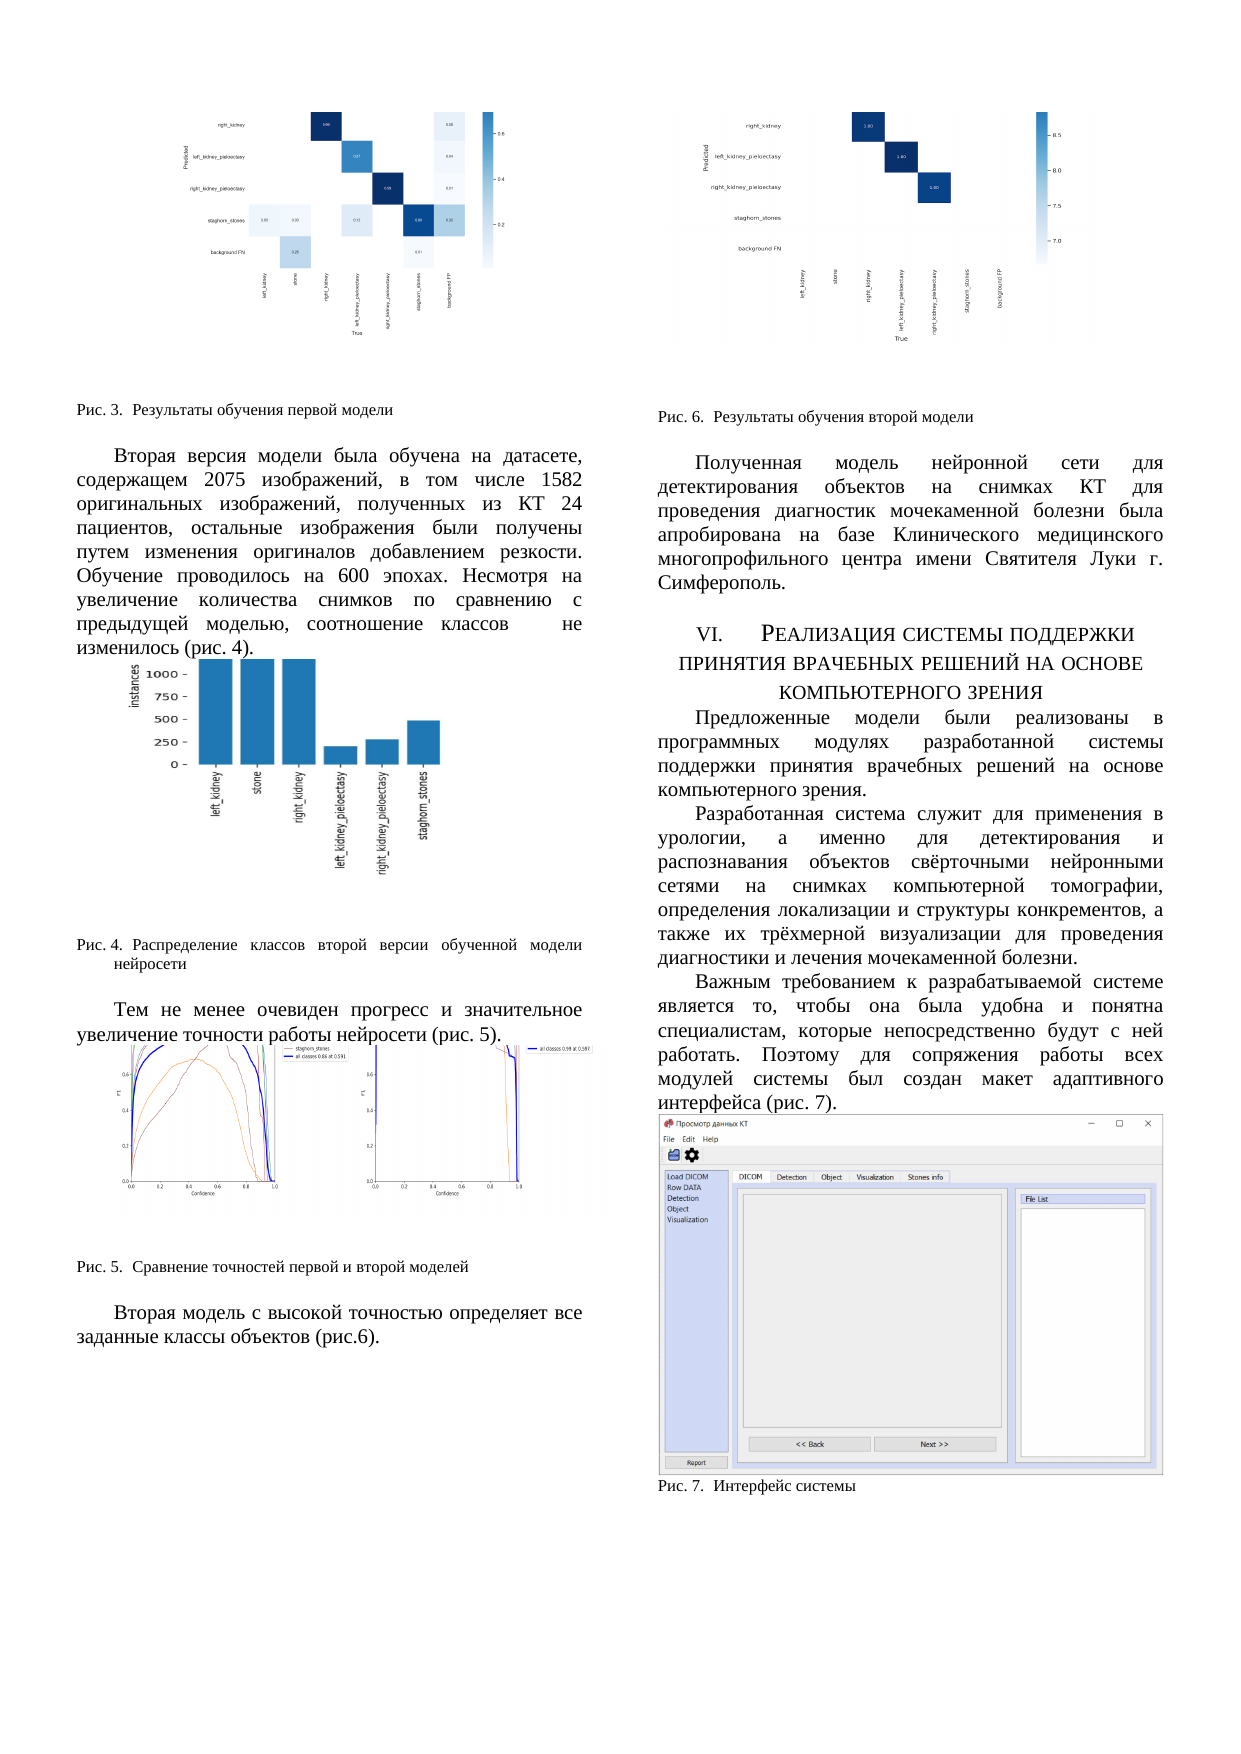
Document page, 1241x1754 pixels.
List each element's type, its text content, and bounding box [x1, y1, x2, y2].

text Результаты обучения первой модели [76, 399, 583, 419]
picture [106, 1045, 608, 1215]
text Полученная модель нейронной сети для детектирования объектов на снимках КТ для проведения диагностик мочекаменной болезни была апробирована на базе Клинического медицинского многопрофильного центра имени Святителя Луки г. Симферополь. [658, 450, 1164, 594]
subtitle Реализация системы поддержки принятия врачебных решений на основе компьютерного зрения [658, 618, 1164, 705]
text Тем не менее очевиден прогресс и значительное увеличение точности работы нейросети (рис. 5). [76, 997, 583, 1046]
picture [657, 1113, 1164, 1476]
picture [106, 659, 475, 880]
text Разработанная система служит для применения в урологии, а именно для детектирования и распознавания объектов свёрточными нейронными сетями на снимках компьютерной томографии, определения локализации и структуры конкрементов, а также их трёхмерной визуализации для проведения диагностики и лечения мочекаменной болезни. [658, 801, 1164, 969]
text Результаты обучения второй модели [658, 407, 1164, 426]
text Вторая модель с высокой точностью определяет все заданные классы объектов (рис.6). [76, 1300, 583, 1348]
text Вторая версия модели была обучена на датасете, содержащем 2075 изображений, в том числе 1582 оригинальных изображений, полученных из КТ 24 пациентов, остальные изображения были получены путем изменения оригиналов добавлением резкости. Обучение проводилось на 600 эпохах. Несмотря на увеличение количества снимков по сравнению с предыдущей моделью, соотношение классов не изменилось (рис. 4). [76, 443, 583, 659]
text Предложенные модели были реализованы в программных модулях разработанной системы поддержки принятия врачебных решений на основе компьютерного зрения. [658, 705, 1164, 801]
text Сравнение точностей первой и второй моделей [76, 1257, 583, 1276]
text Распределение классов второй версии обученной модели нейросети [76, 935, 583, 973]
picture [657, 112, 1101, 348]
picture [150, 112, 541, 342]
text Интерфейс системы [658, 1476, 1164, 1495]
text Важным требованием к разрабатываемой системе является то, чтобы она была удобна и понятна специалистам, которые непосредственно будут с ней работать. Поэтому для сопряжения работы всех модулей системы был создан макет адаптивного интерфейса (рис. 7). [658, 969, 1164, 1113]
